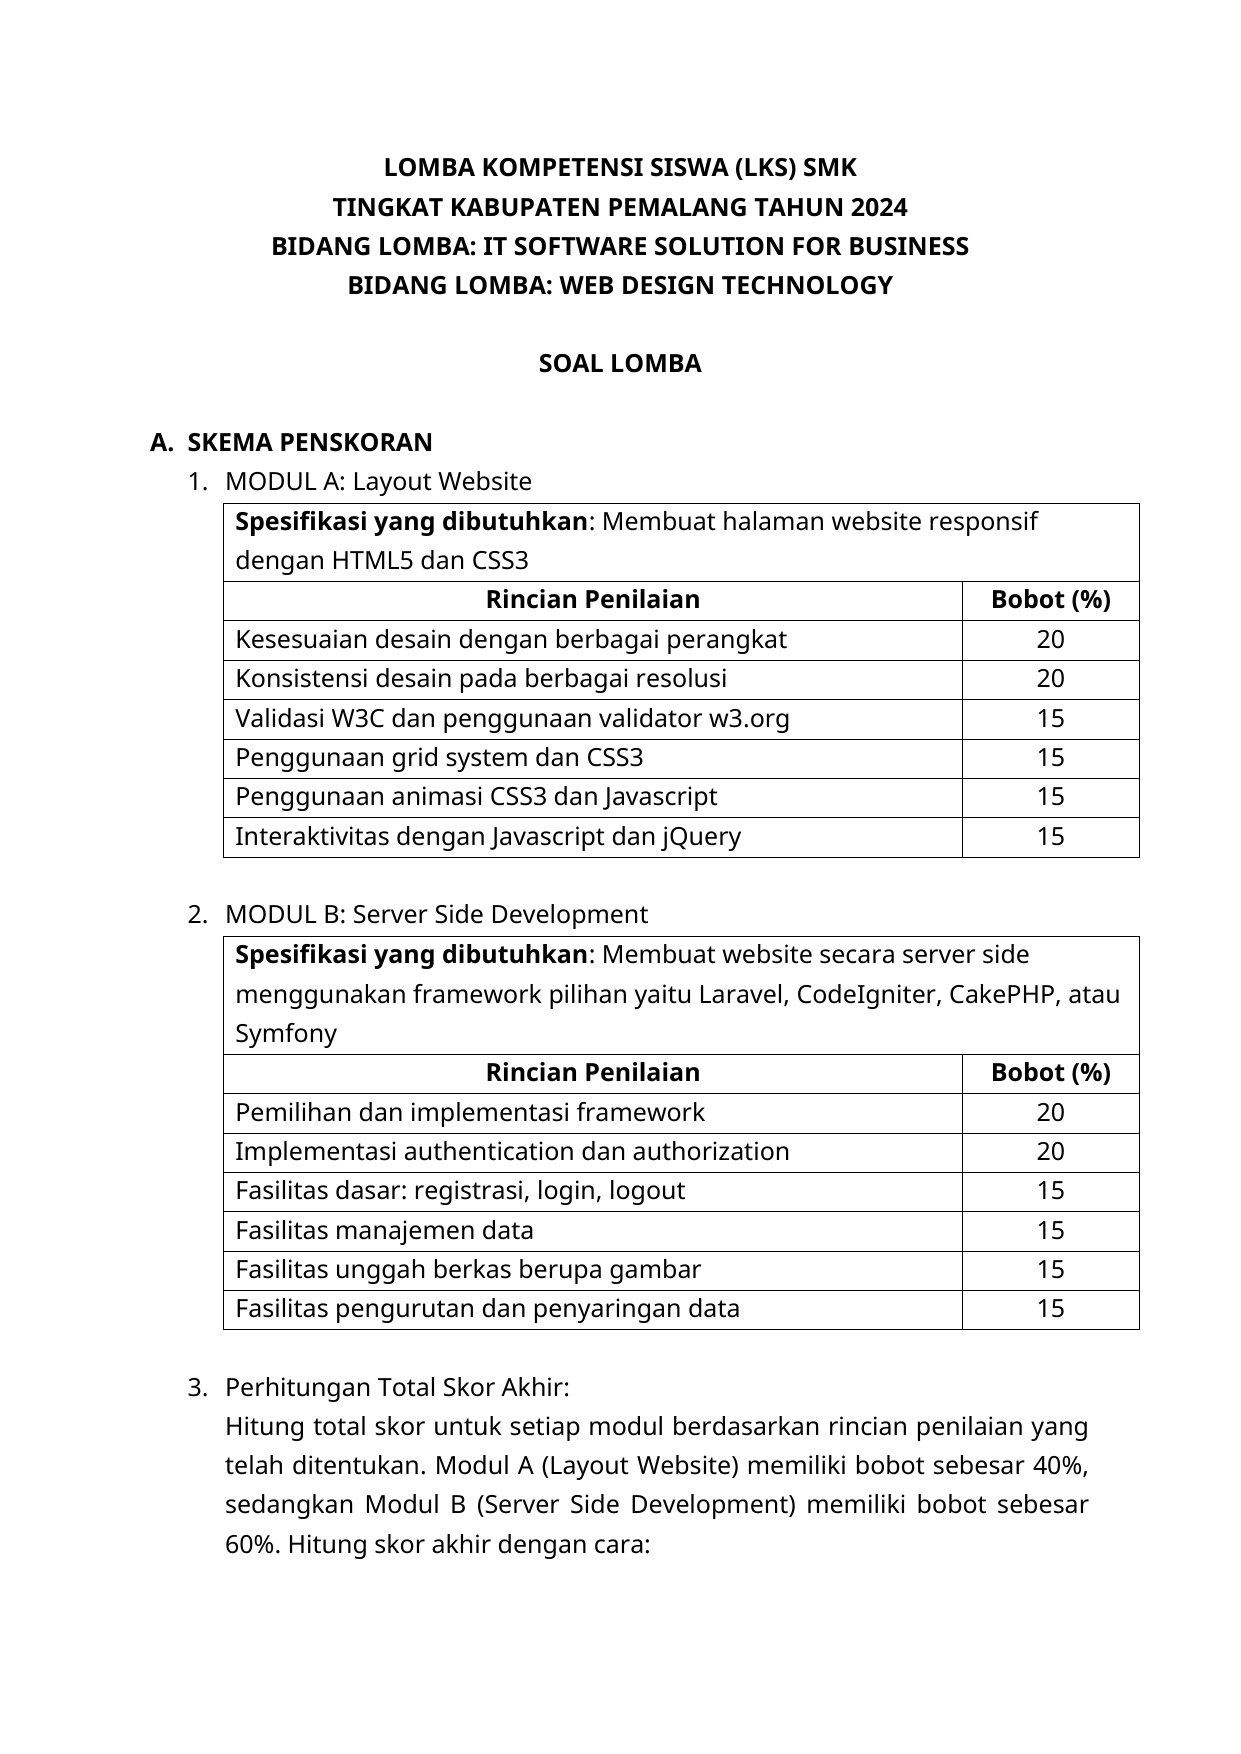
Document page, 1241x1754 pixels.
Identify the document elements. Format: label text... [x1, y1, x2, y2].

text LOMBA KOMPETENSI SISWA (LKS) SMK [150, 150, 1090, 184]
table_cell Bobot (%) [963, 582, 1139, 620]
list Perhitungan Total Skor Akhir: [187, 1369, 1090, 1404]
text BIDANG LOMBA: IT SOFTWARE SOLUTION FOR BUSINESS [150, 228, 1090, 262]
table_cell Pemilihan dan implementasi framework [224, 1094, 962, 1132]
table_cell Penggunaan grid system dan CSS3 [224, 740, 962, 778]
table_cell 15 [963, 1212, 1139, 1251]
table_cell Implementasi authentication dan authorization [224, 1134, 962, 1172]
table_cell 15 [963, 1173, 1139, 1211]
table_cell 15 [963, 700, 1139, 738]
text TINGKAT KABUPATEN PEMALANG TAHUN 2024 [150, 189, 1090, 223]
table_header Spesifikasi yang dibutuhkan: Membuat halaman website responsif dengan HTML5 dan CSS3 [224, 504, 1139, 581]
list SKEMA PENSKORAN [150, 424, 1090, 458]
table_cell 20 [963, 621, 1139, 660]
table_header Spesifikasi yang dibutuhkan: Membuat website secara server side menggunakan framework pilihan yaitu Laravel, CodeIgniter, CakePHP, atau Symfony [224, 937, 1139, 1054]
table_cell Fasilitas dasar: registrasi, login, logout [224, 1173, 962, 1211]
table_cell Interaktivitas dengan Javascript dan jQuery [224, 818, 962, 857]
table_cell 20 [963, 661, 1139, 699]
table_cell Fasilitas pengurutan dan penyaringan data [224, 1291, 962, 1329]
table_cell 15 [963, 1291, 1139, 1329]
table_cell Penggunaan animasi CSS3 dan Javascript [224, 779, 962, 817]
table_cell 15 [963, 1252, 1139, 1290]
table_cell Kesesuaian desain dengan berbagai perangkat [224, 621, 962, 660]
table_cell 15 [963, 779, 1139, 817]
list MODUL B: Server Side Development [187, 897, 1090, 931]
table_cell 15 [963, 818, 1139, 857]
table_cell Konsistensi desain pada berbagai resolusi [224, 661, 962, 699]
table_cell Fasilitas manajemen data [224, 1212, 962, 1251]
table_cell Validasi W3C dan penggunaan validator w3.org [224, 700, 962, 738]
table_cell Rincian Penilaian [224, 582, 962, 620]
text SOAL LOMBA [150, 346, 1090, 380]
text BIDANG LOMBA: WEB DESIGN TECHNOLOGY [150, 267, 1090, 302]
table_cell 20 [963, 1094, 1139, 1132]
table_cell 20 [963, 1134, 1139, 1172]
list Hitung total skor untuk setiap modul berdasarkan rincian penilaian yang telah ditentukan. Modul A (Layout Website) memiliki bobot sebesar 40%, sedangkan Modul B (Server Side Development) memiliki bobot sebesar 60%. Hitung skor akhir dengan cara: [225, 1409, 1090, 1560]
table_cell 15 [963, 740, 1139, 778]
table_cell Rincian Penilaian [224, 1055, 962, 1093]
table_cell Bobot (%) [963, 1055, 1139, 1093]
table_cell Fasilitas unggah berkas berupa gambar [224, 1252, 962, 1290]
list MODUL A: Layout Website [187, 463, 1090, 497]
